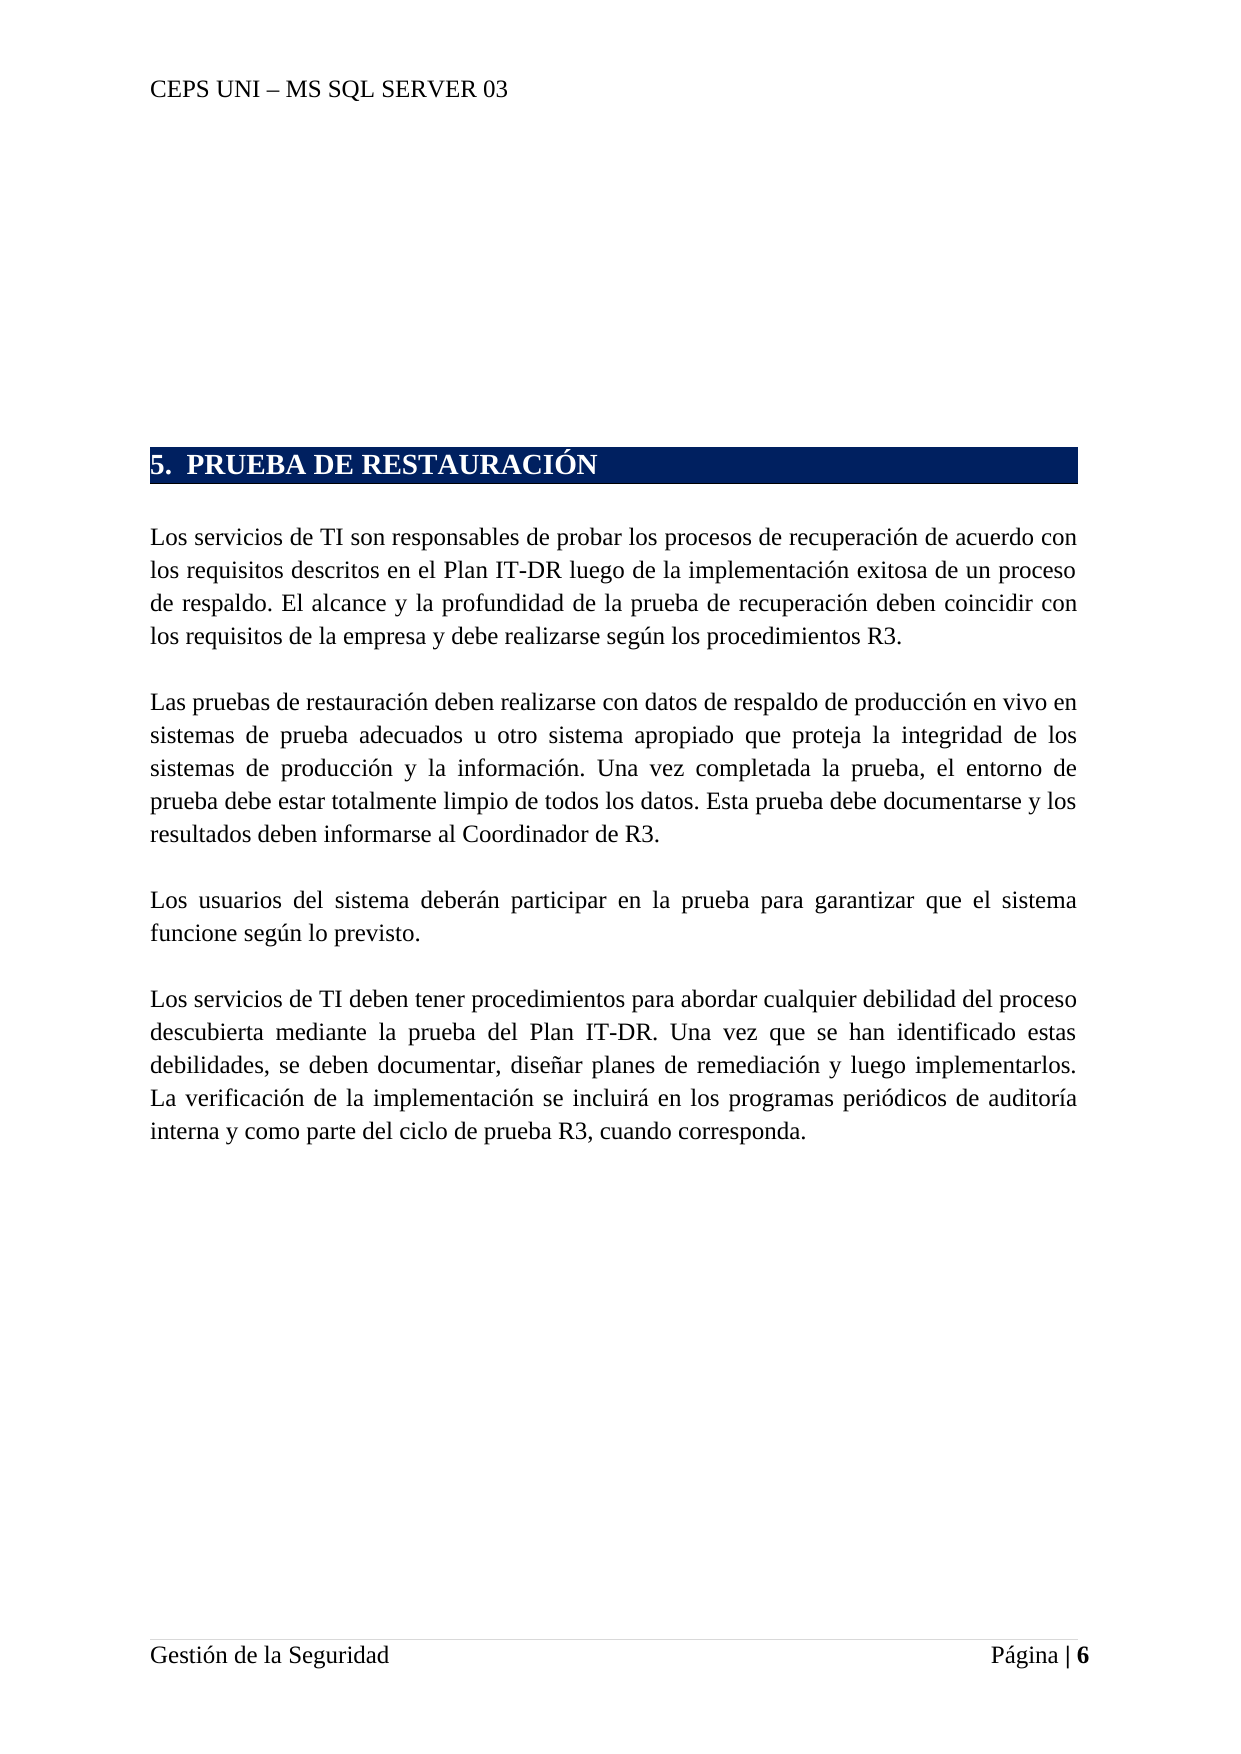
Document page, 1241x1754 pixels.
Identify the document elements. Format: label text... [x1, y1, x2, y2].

text Los servicios de TI son responsables de probar los procesos de recuperación de acuerdo con los requisitos descritos en el Plan IT-DR luego de la implementación exitosa de un proceso de respaldo. El alcance y la profundidad de la prueba de recuperación deben coincidir con los requisitos de la empresa y debe realizarse según los procedimientos R3. [150, 522, 1078, 650]
text Los usuarios del sistema deberán participar en la prueba para garantizar que el sistema funcione según lo previsto. [150, 885, 1078, 947]
text Los servicios de TI deben tener procedimientos para abordar cualquier debilidad del proceso descubierta mediante la prueba del Plan IT-DR. Una vez que se han identificado estas debilidades, se deben documentar, diseñar planes de remediación y luego implementarlos. La verificación de la implementación se incluirá en los programas periódicos de auditoría interna y como parte del ciclo de prueba R3, cuando corresponda. [150, 984, 1078, 1145]
text 5. PRUEBA DE RESTAURACIÓN [150, 447, 1078, 483]
text Las pruebas de restauración deben realizarse con datos de respaldo de producción en vivo en sistemas de prueba adecuados u otro sistema apropiado que proteja la integridad de los sistemas de producción y la información. Una vez completada la prueba, el entorno de prueba debe estar totalmente limpio de todos los datos. Esta prueba debe documentarse y los resultados deben informarse al Coordinador de R3. [150, 687, 1078, 848]
